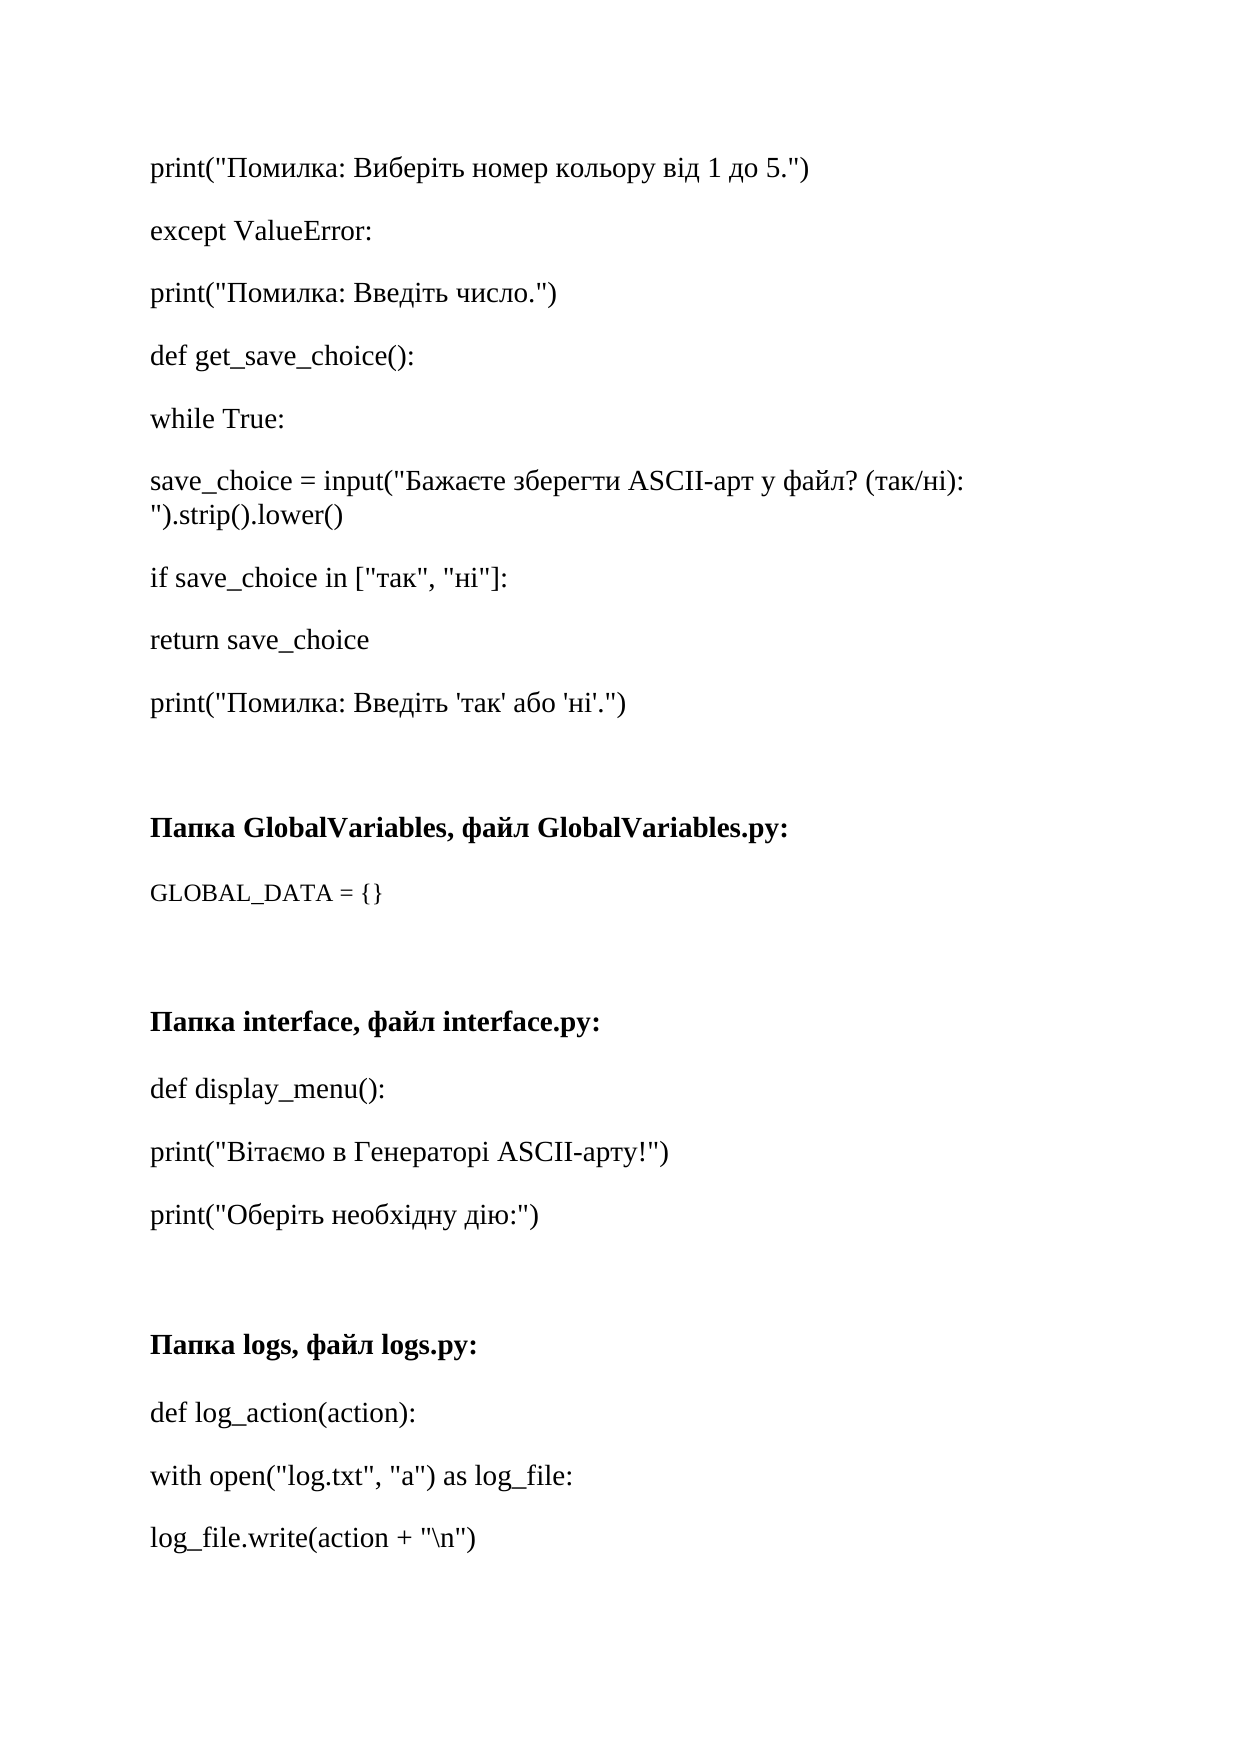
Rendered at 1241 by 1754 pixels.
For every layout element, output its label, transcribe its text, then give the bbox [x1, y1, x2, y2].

text def display_menu(): [150, 1072, 1090, 1105]
text def get_save_choice(): [150, 338, 1090, 372]
text while True: [150, 401, 1090, 434]
text def log_action(action): [150, 1395, 1090, 1429]
text print("Помилка: Введіть число.") [150, 275, 1090, 309]
text print("Помилка: Виберіть номер кольору від 1 до 5.") [150, 150, 1090, 183]
text print("Вітаємо в Генераторі ASCII-арту!") [150, 1134, 1090, 1168]
text return save_choice [150, 622, 1090, 656]
text print("Оберіть необхідну дію:") [150, 1197, 1090, 1231]
text Папка logs, файл logs.py: [150, 1327, 1090, 1361]
text log_file.write(action + "\n") [150, 1521, 1090, 1554]
text Папка GlobalVariables, файл GlobalVariables.py: [150, 811, 1090, 844]
text if save_choice in ["так", "ні"]: [150, 560, 1090, 593]
text print("Помилка: Введіть 'так' або 'ні'.") [150, 685, 1090, 719]
text Папка interface, файл interface.py: [150, 1004, 1090, 1037]
text except ValueError: [150, 213, 1090, 246]
text with open("log.txt", "a") as log_file: [150, 1458, 1090, 1491]
text save_choice = input("Бажаєте зберегти ASCII-арт у файл? (так/ні): ").strip().lower() [150, 463, 1090, 531]
text GLOBAL_DATA = {} [150, 878, 1090, 907]
